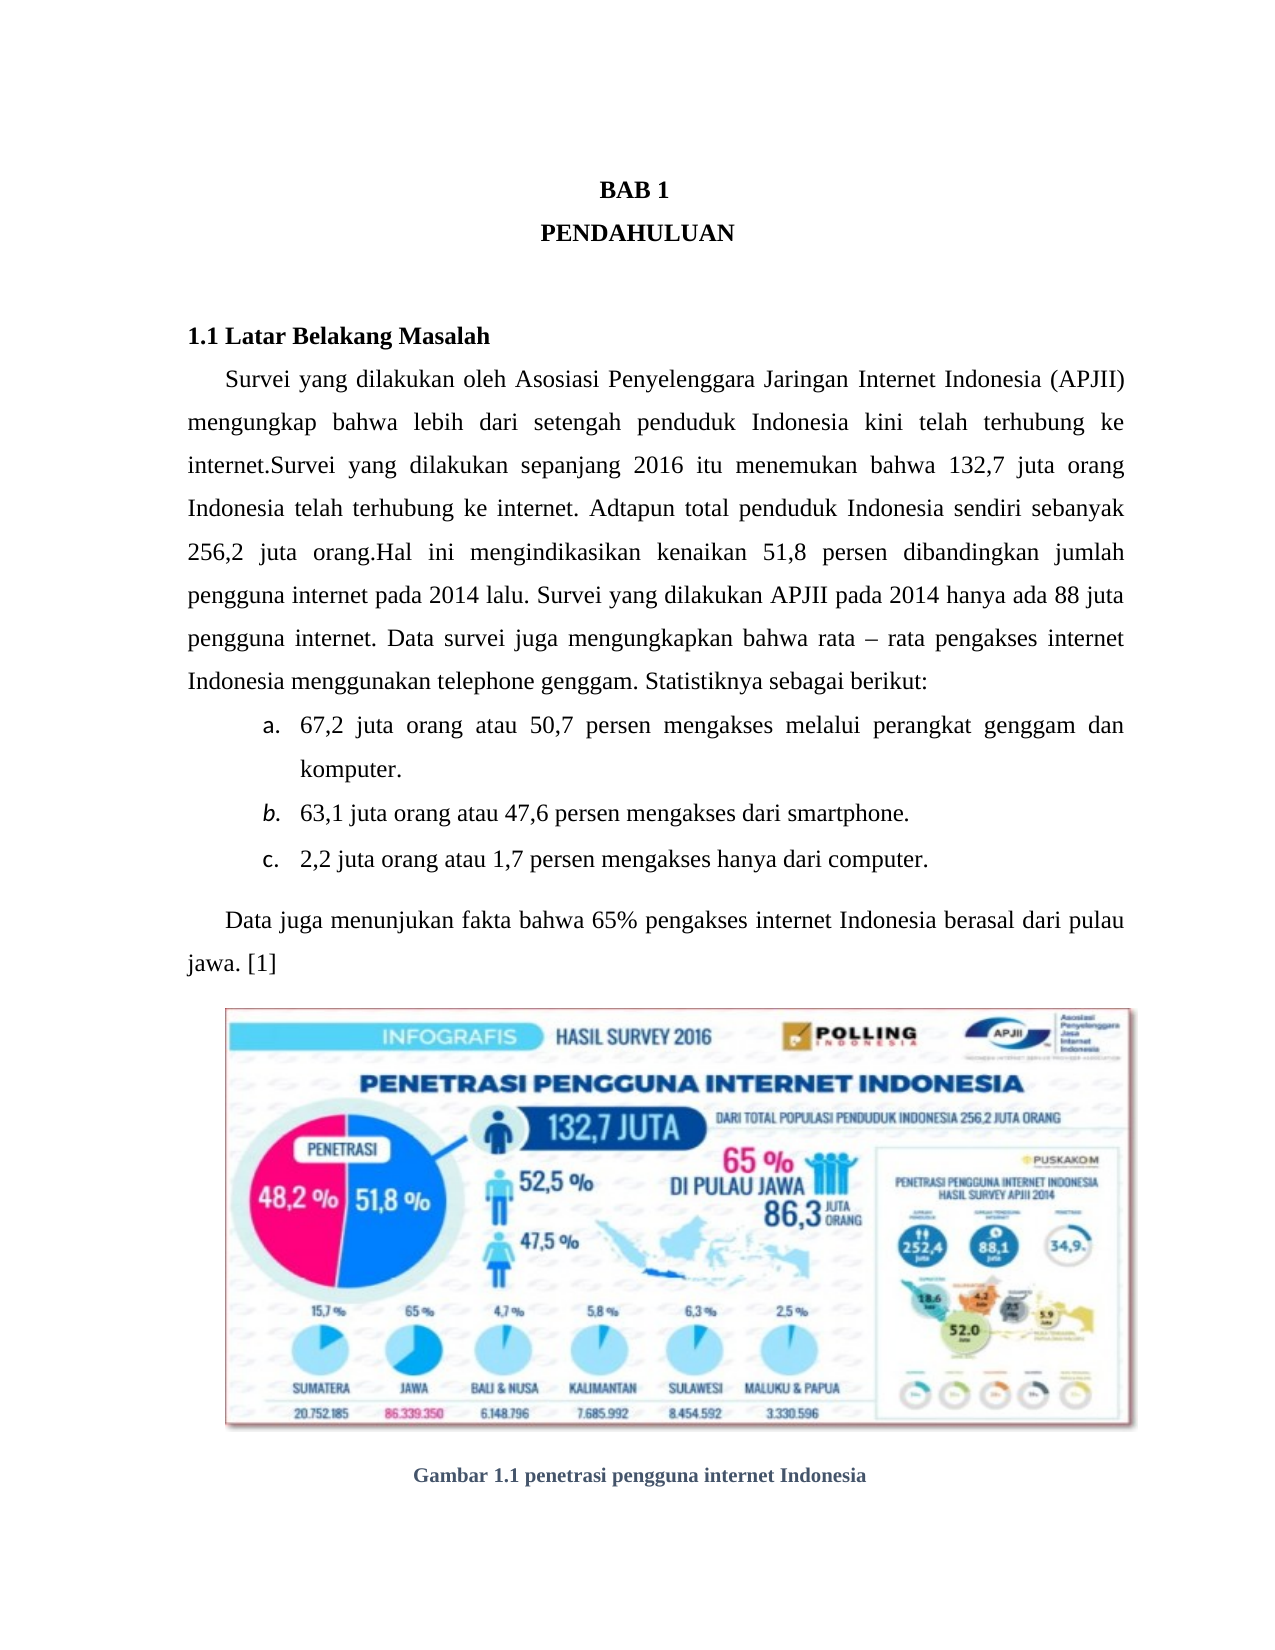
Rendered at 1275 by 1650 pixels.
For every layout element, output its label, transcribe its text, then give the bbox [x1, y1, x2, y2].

subtitle Latar Belakang Masalah [187, 321, 1125, 350]
list 2,2 juta orang atau 1,7 persen mengakses hanya dari computer. [262, 843, 1125, 873]
text Gambar 1.1 penetrasi pengguna internet Indonesia [150, 1463, 1125, 1487]
list 63,1 juta orang atau 47,6 persen mengakses dari smartphone. [262, 797, 1125, 828]
picture [225, 1008, 1138, 1432]
list 67,2 juta orang atau 50,7 persen mengakses melalui perangkat genggam dan komputer. [262, 709, 1125, 783]
subtitle BAB 1 PENDAHULUAN [150, 175, 1125, 247]
list Survei yang dilakukan oleh Asosiasi Penyelenggara Jaringan Internet Indonesia (APJII) mengungkap bahwa lebih dari setengah penduduk Indonesia kini telah terhubung ke internet.Survei yang dilakukan sepanjang 2016 itu menemukan bahwa 132,7 juta orang Indonesia telah terhubung ke internet. Adtapun total penduduk Indonesia sendiri sebanyak 256,2 juta orang.Hal ini mengindikasikan kenaikan 51,8 persen dibandingkan jumlah pengguna internet pada 2014 lalu. Survei yang dilakukan APJII pada 2014 hanya ada 88 juta pengguna internet. Data survei juga mengungkapkan bahwa rata – rata pengakses internet Indonesia menggunakan telephone genggam. Statistiknya sebagai berikut: [187, 364, 1125, 695]
text Data juga menunjukan fakta bahwa 65% pengakses internet Indonesia berasal dari pulau jawa. [187, 905, 1125, 977]
